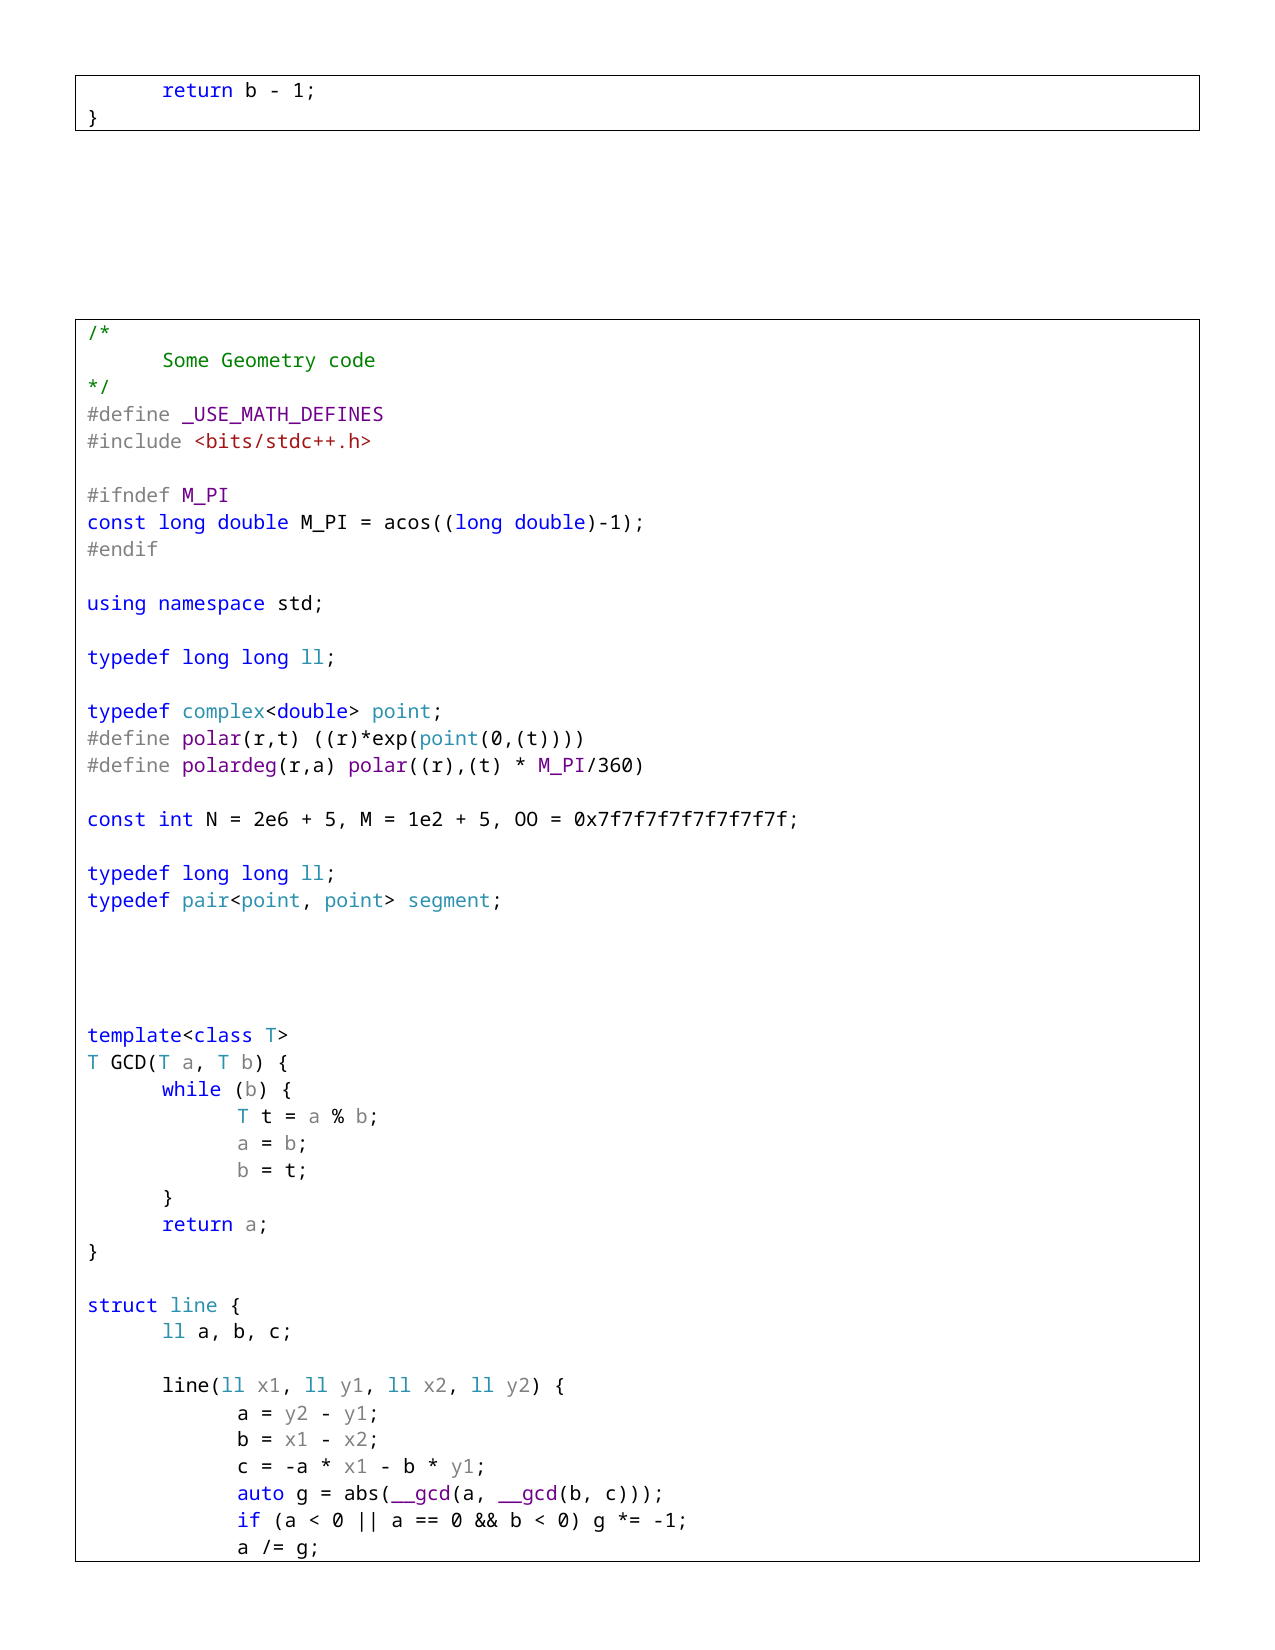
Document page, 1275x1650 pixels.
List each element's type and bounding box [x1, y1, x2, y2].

table_header [76, 320, 1199, 1561]
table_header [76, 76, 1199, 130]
